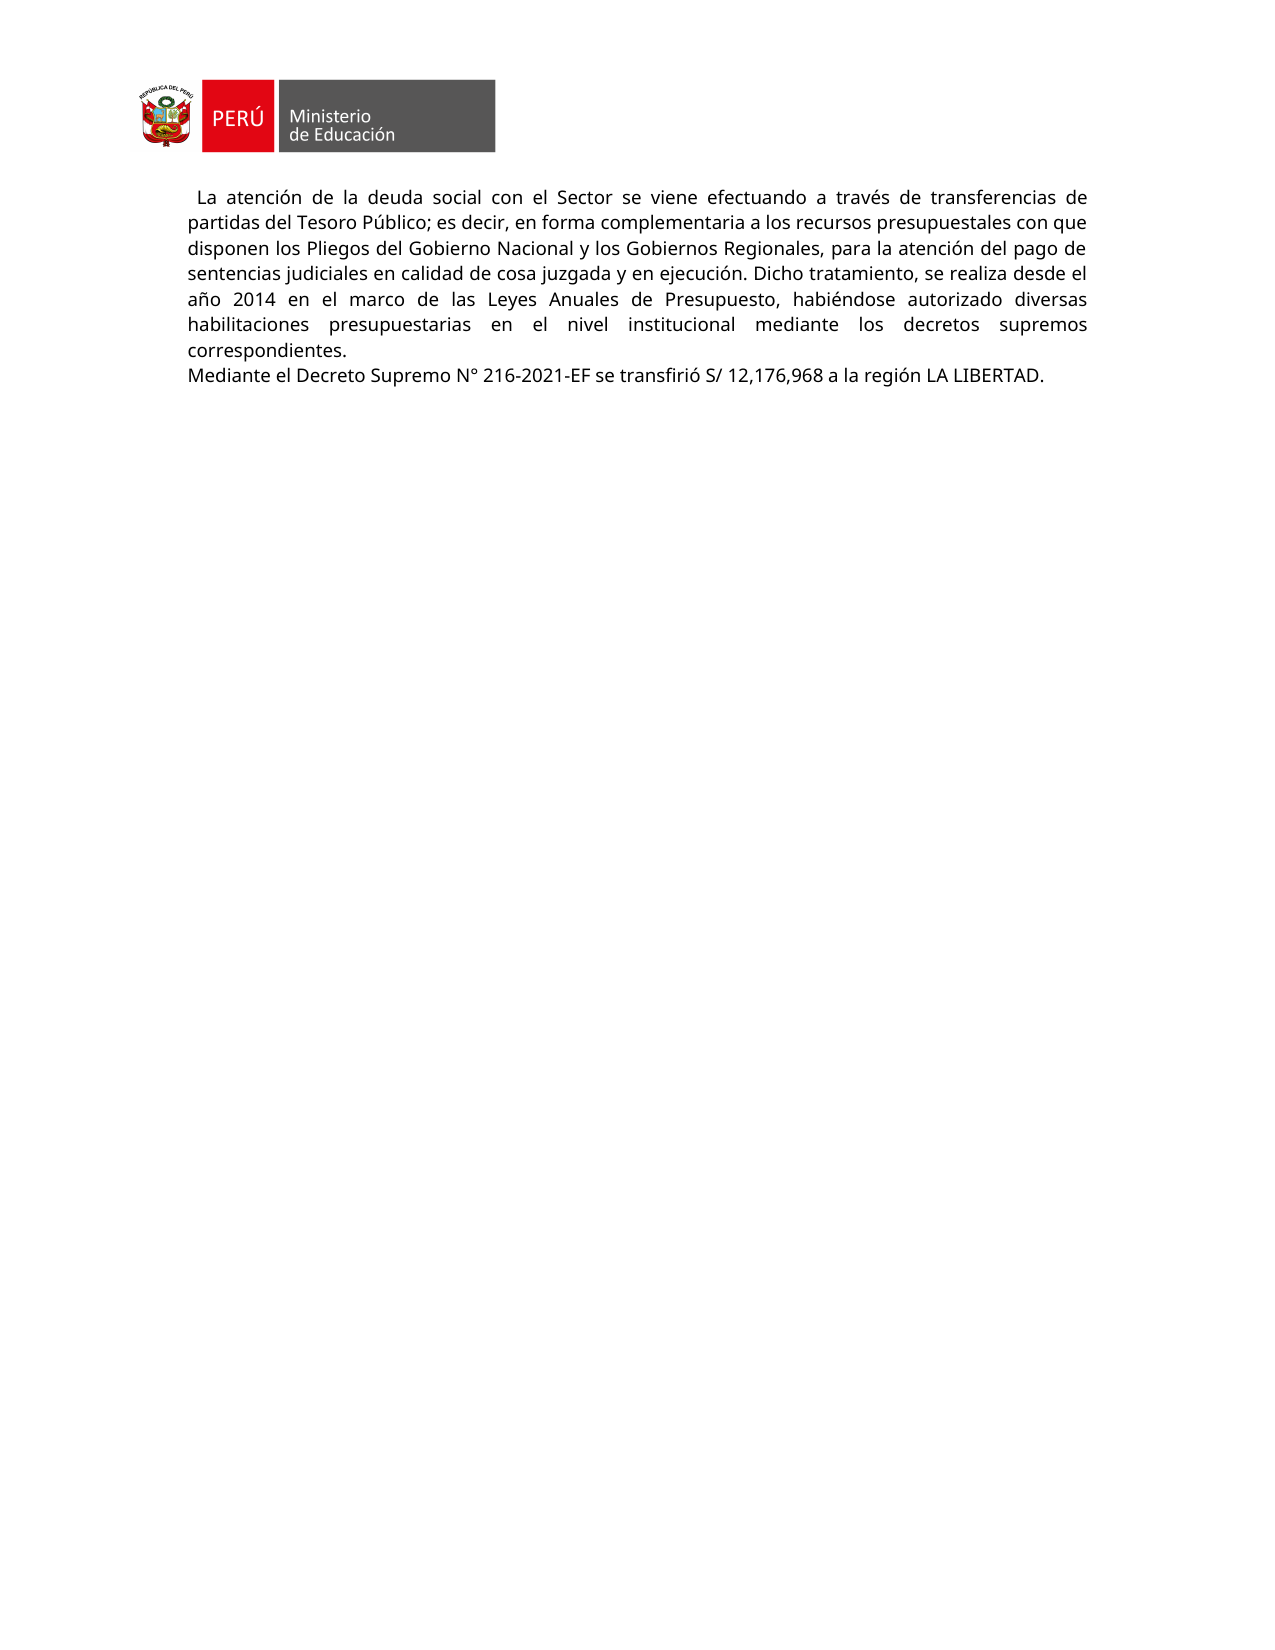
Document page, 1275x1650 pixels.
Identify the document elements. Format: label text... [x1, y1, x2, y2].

picture [128, 75, 502, 156]
subtitle Mediante el Decreto Supremo N° 216-2021-EF se transfirió S/ 12,176,968 a la región LA LIBERTAD. [187, 363, 1088, 388]
subtitle La atención de la deuda social con el Sector se viene efectuando a través de transferencias de partidas del Tesoro Público; es decir, en forma complementaria a los recursos presupuestales con que disponen los Pliegos del Gobierno Nacional y los Gobiernos Regionales, para la atención del pago de sentencias judiciales en calidad de cosa juzgada y en ejecución. Dicho tratamiento, se realiza desde el año 2014 en el marco de las Leyes Anuales de Presupuesto, habiéndose autorizado diversas habilitaciones presupuestarias en el nivel institucional mediante los decretos supremos correspondientes. [187, 184, 1088, 363]
